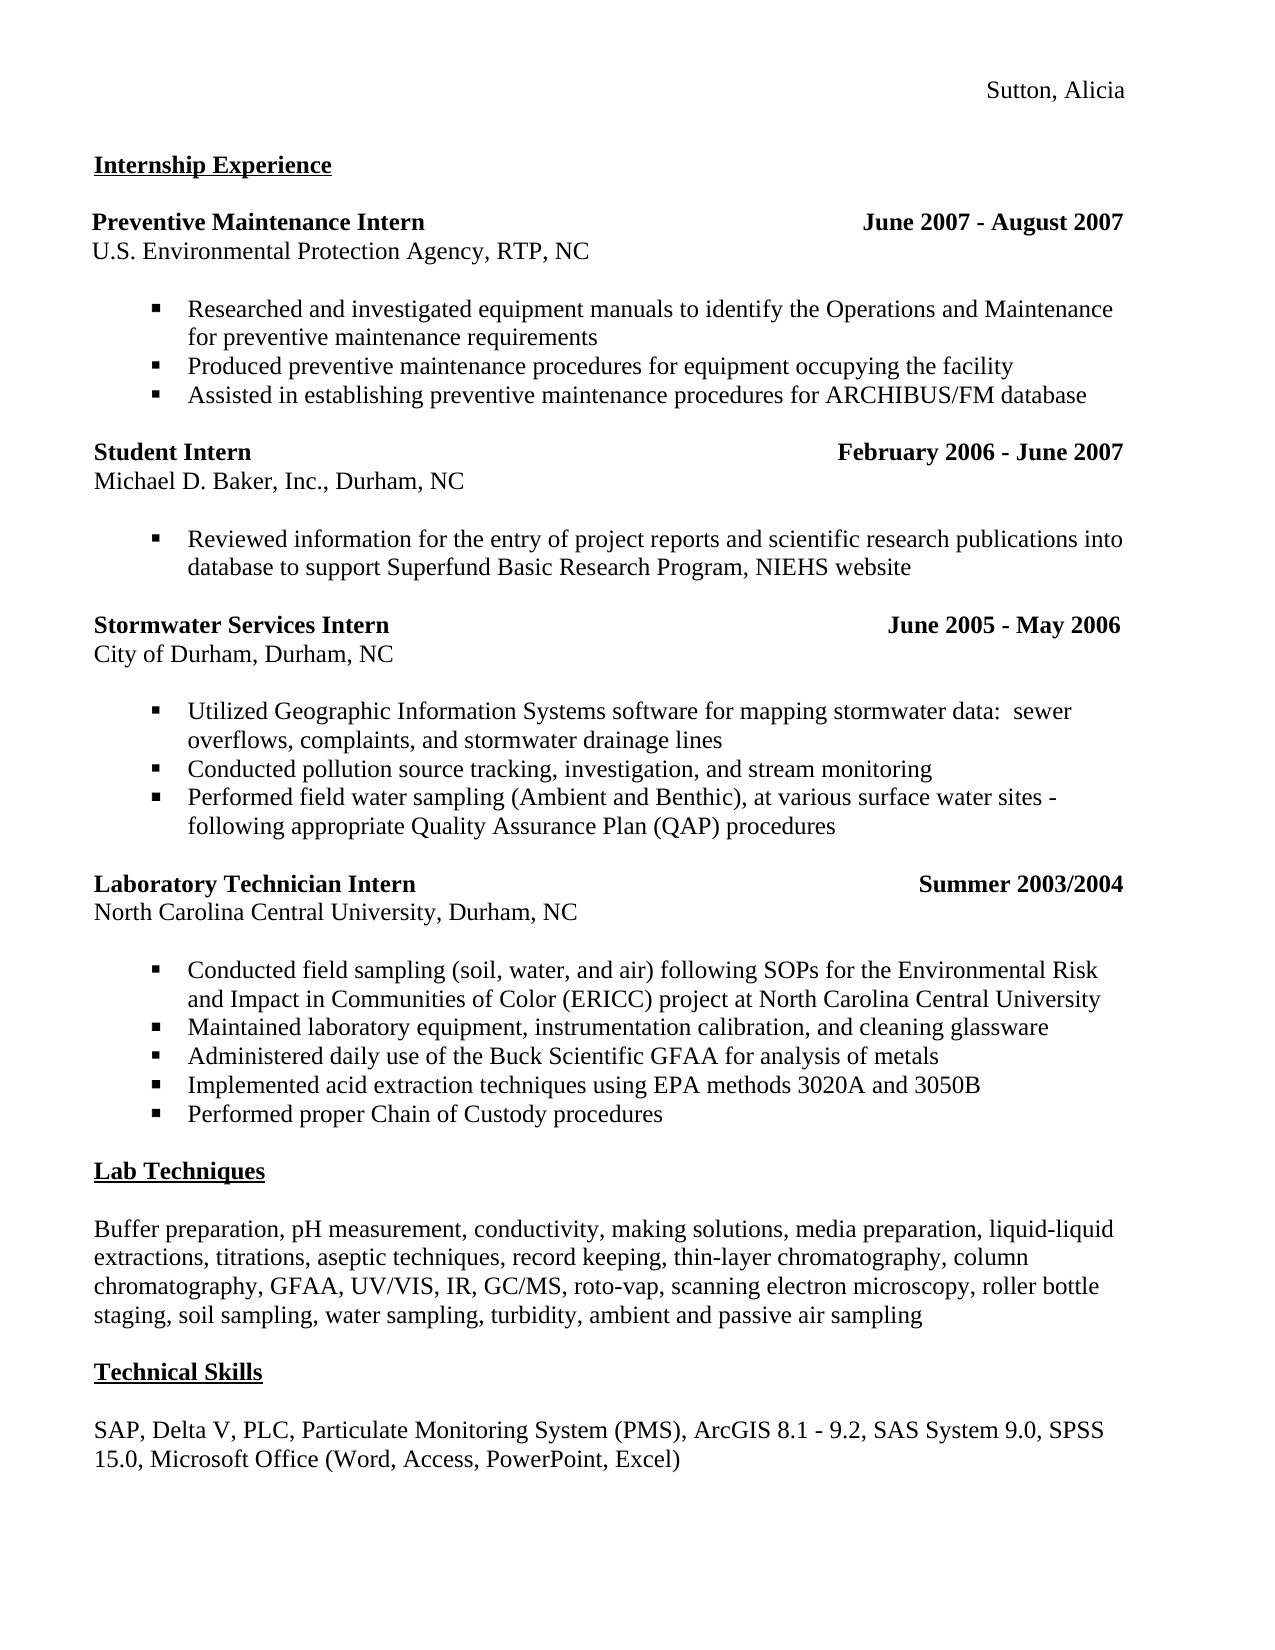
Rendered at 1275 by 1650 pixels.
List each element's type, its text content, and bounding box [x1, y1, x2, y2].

list Performed field water sampling (Ambient and Benthic), at various surface water sites - following appropriate Quality Assurance Plan (QAP) procedures [150, 782, 1125, 840]
text City of Durham, Durham, NC [94, 639, 1125, 667]
list Researched and investigated equipment manuals to identify the Operations and Maintenance for preventive maintenance requirements [150, 294, 1125, 351]
list Administered daily use of the Buck Scientific GFAA for analysis of metals [150, 1041, 1125, 1070]
list Produced preventive maintenance procedures for equipment occupying the facility [150, 351, 1125, 380]
text SAP, Delta V, PLC, Particulate Monitoring System (PMS), ArcGIS 8.1 - 9.2, SAS System 9.0, SPSS 15.0, Microsoft Office (Word, Access, PowerPoint, Excel) [94, 1415, 1125, 1472]
list Conducted pollution source tracking, investigation, and stream monitoring [150, 754, 1125, 782]
text Lab Techniques [94, 1156, 1125, 1185]
text Student Intern February 2006 - June 2007 [94, 437, 1125, 466]
list Implemented acid extraction techniques using EPA methods 3020A and 3050B [150, 1070, 1125, 1099]
list Reviewed information for the entry of project reports and scientific research publications into database to support Superfund Basic Research Program, NIEHS website [150, 524, 1125, 581]
list Conducted field sampling (soil, water, and air) following SOPs for the Environmental Risk and Impact in Communities of Color (ERICC) project at North Carolina Central University [150, 955, 1125, 1012]
text Technical Skills [94, 1357, 1125, 1386]
text Michael D. Baker, Inc., Durham, NC [94, 466, 1125, 495]
text Buffer preparation, pH measurement, conductivity, making solutions, media preparation, liquid-liquid extractions, titrations, aseptic techniques, record keeping, thin-layer chromatography, column chromatography, GFAA, UV/VIS, IR, GC/MS, roto-vap, scanning electron microscopy, roller bottle staging, soil sampling, water sampling, turbidity, ambient and passive air sampling [94, 1214, 1125, 1329]
text Laboratory Technician Intern Summer 2003/2004 [94, 869, 1125, 897]
text Stormwater Services Intern June 2005 - May 2006 [94, 610, 1125, 639]
text Preventive Maintenance Intern June 2007 - August 2007 [92, 207, 1125, 236]
text North Carolina Central University, Durham, NC [94, 897, 1125, 926]
list Performed proper Chain of Custody procedures [150, 1099, 1125, 1127]
list Assisted in establishing preventive maintenance procedures for ARCHIBUS/FM database [150, 380, 1125, 409]
text Internship Experience [94, 150, 1125, 179]
list Utilized Geographic Information Systems software for mapping stormwater data: sewer overflows, complaints, and stormwater drainage lines [150, 696, 1125, 754]
text U.S. Environmental Protection Agency, RTP, NC [92, 236, 1125, 265]
list Maintained laboratory equipment, instrumentation calibration, and cleaning glassware [150, 1012, 1125, 1041]
